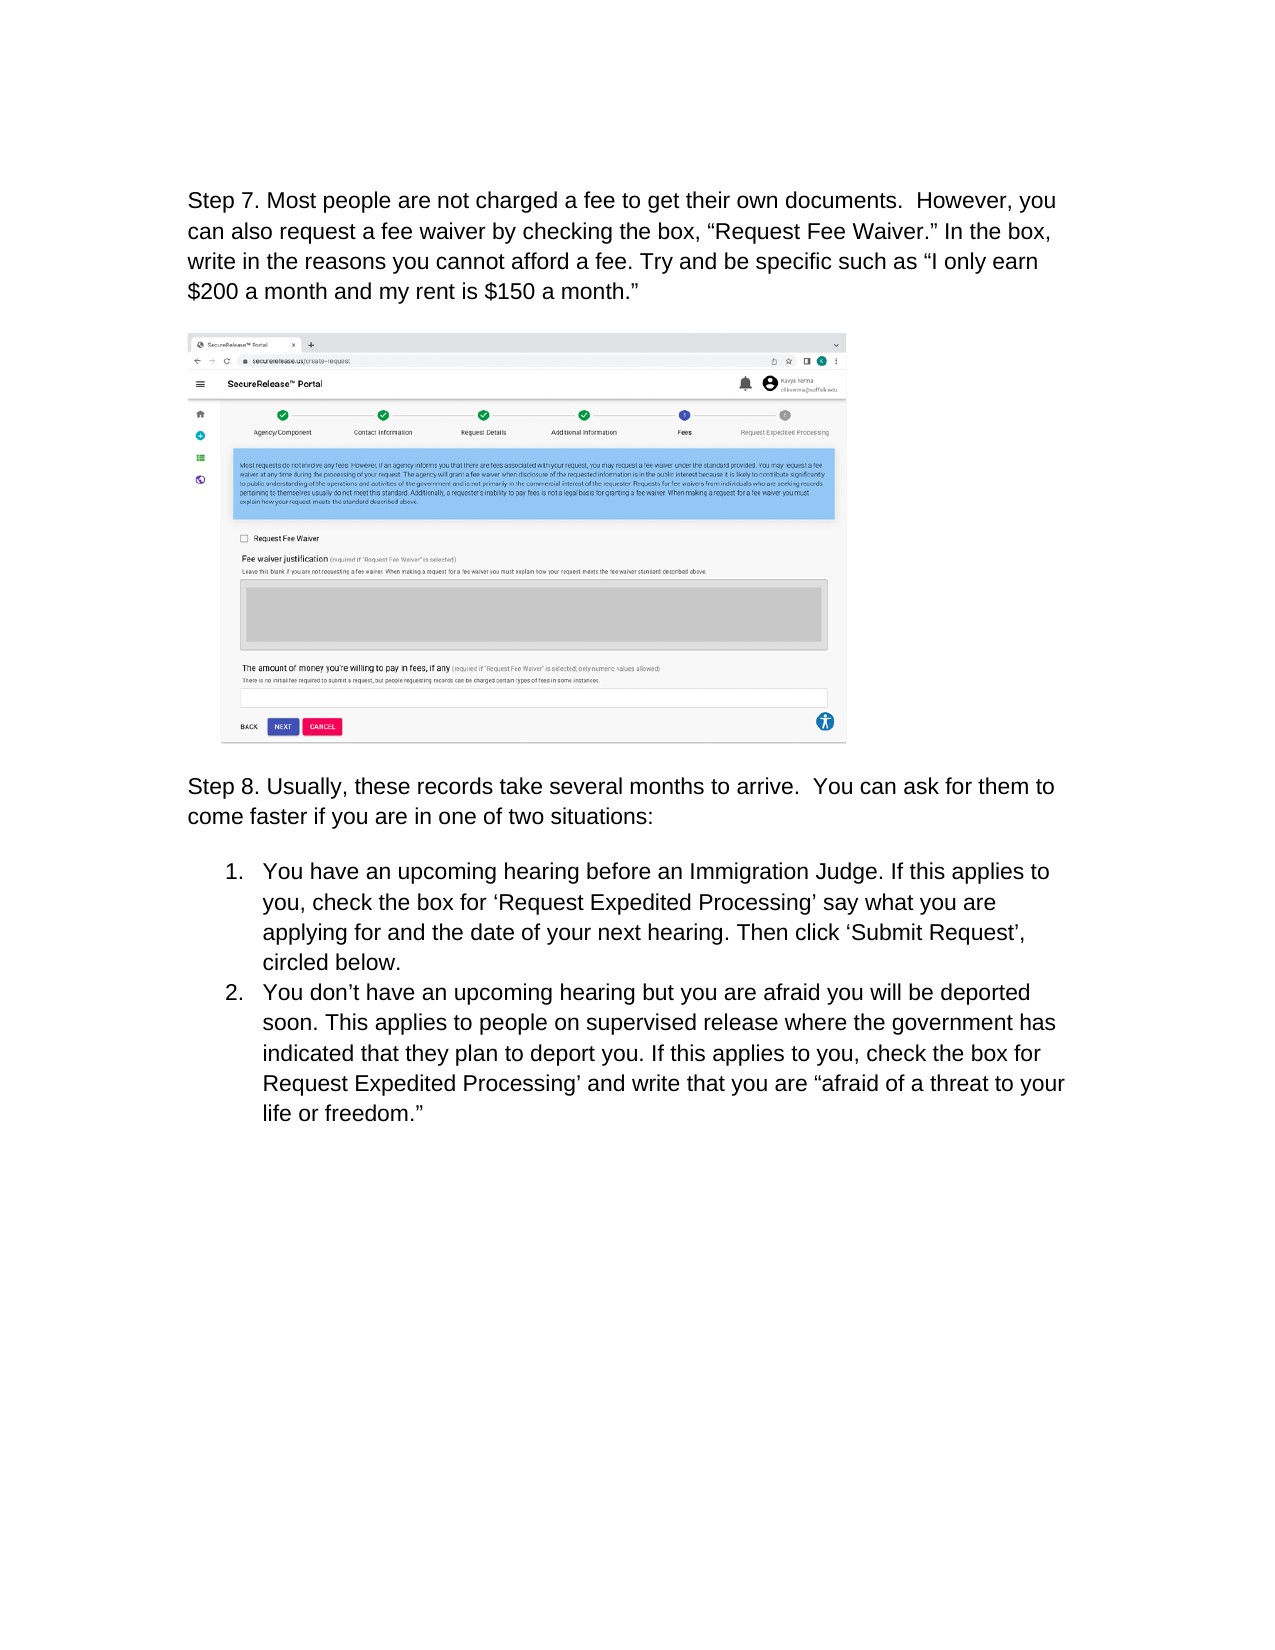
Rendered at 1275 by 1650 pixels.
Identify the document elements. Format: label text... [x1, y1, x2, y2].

picture [187, 333, 847, 744]
text Step 8. Usually, these records take several months to arrive. You can ask for them to come faster if you are in one of two situations: [187, 773, 1087, 829]
list You have an upcoming hearing before an Immigration Judge. If this applies to you, check the box for ‘Request Expedited Processing’ say what you are applying for and the date of your next hearing. Then click ‘Submit Request’, circled below. [225, 858, 1087, 975]
list You don’t have an upcoming hearing but you are afraid you will be deported soon. This applies to people on supervised release where the government has indicated that they plan to deport you. If this applies to you, check the box for Request Expedited Processing’ and write that you are “afraid of a threat to your life or freedom.” [225, 979, 1087, 1126]
